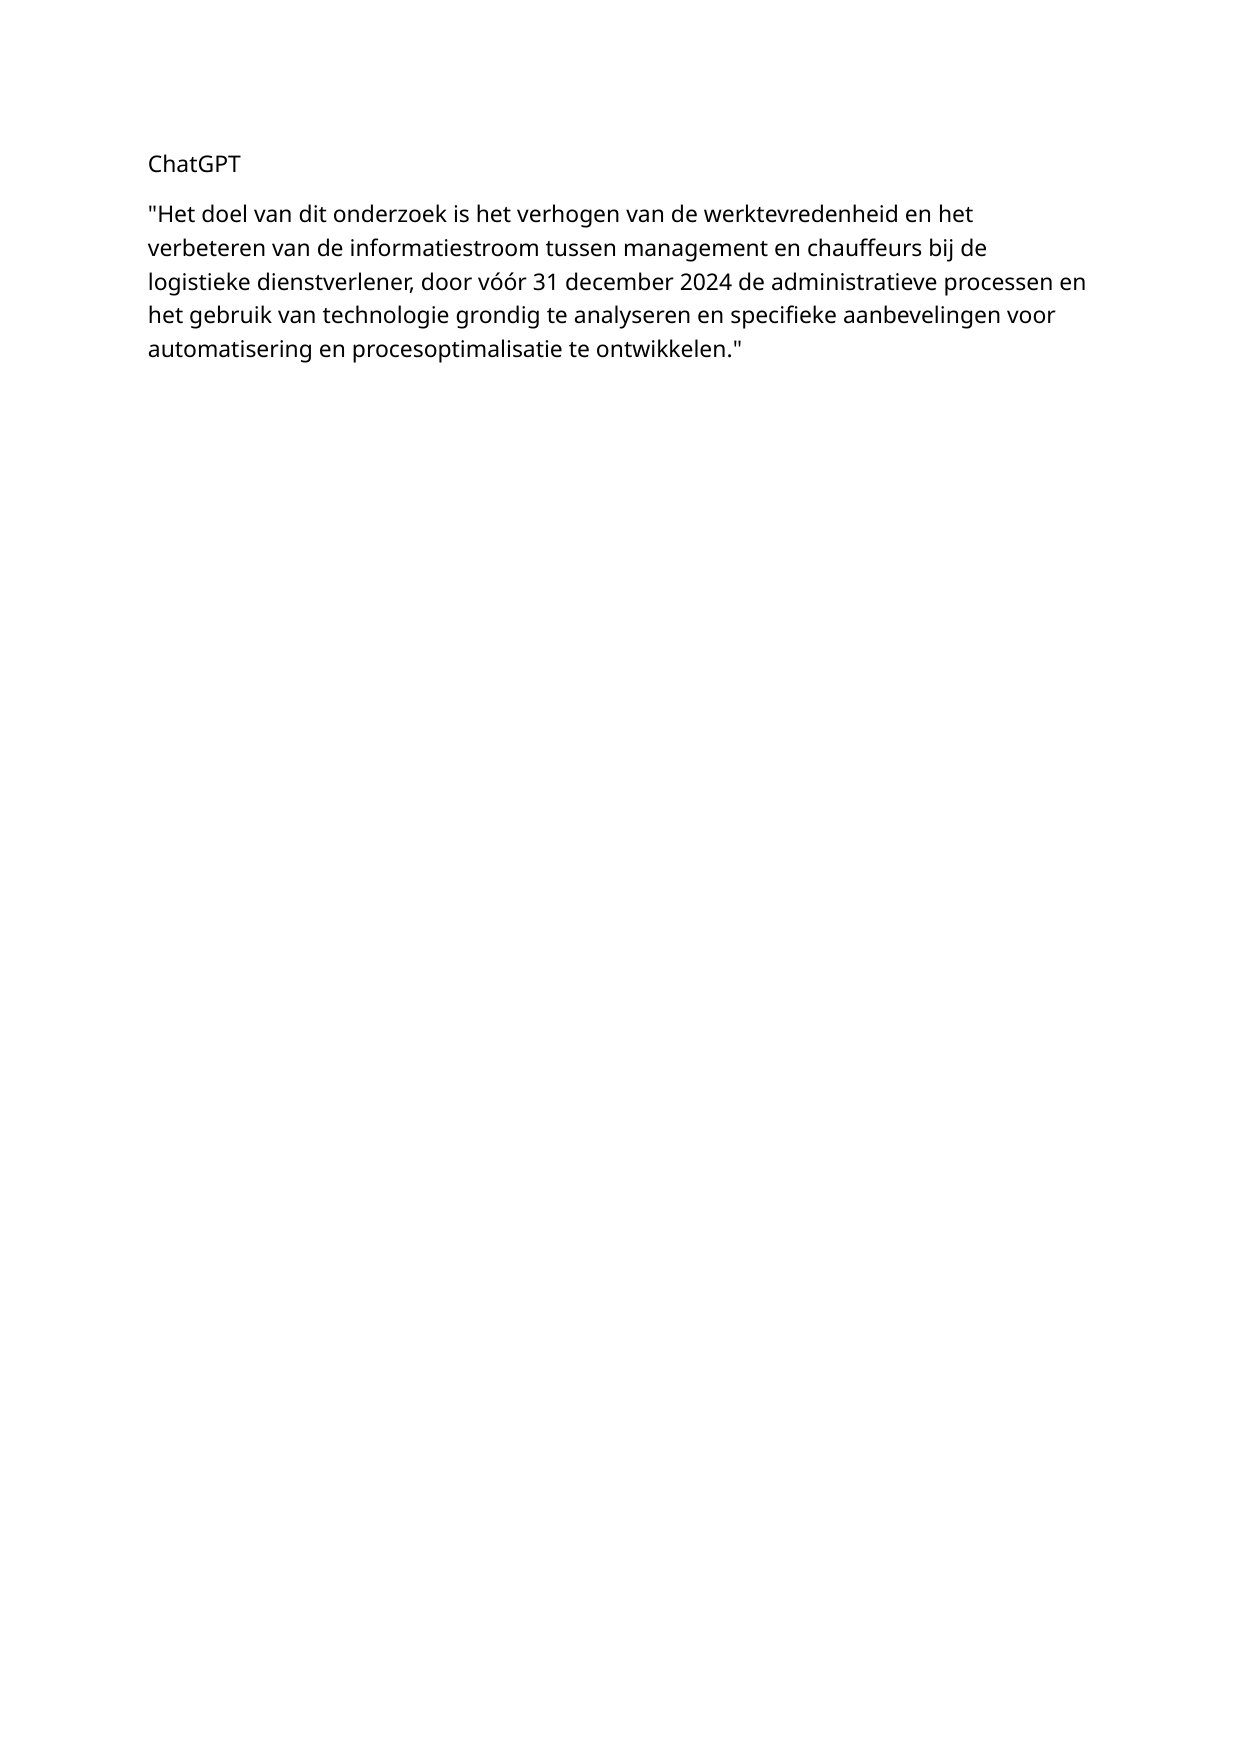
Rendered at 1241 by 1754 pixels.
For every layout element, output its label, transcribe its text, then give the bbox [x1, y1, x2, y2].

text ChatGPT [148, 148, 1093, 179]
text "Het doel van dit onderzoek is het verhogen van de werktevredenheid en het verbeteren van de informatiestroom tussen management en chauffeurs bij de logistieke dienstverlener, door vóór 31 december 2024 de administratieve processen en het gebruik van technologie grondig te analyseren en specifieke aanbevelingen voor automatisering en procesoptimalisatie te ontwikkelen." [148, 198, 1093, 364]
